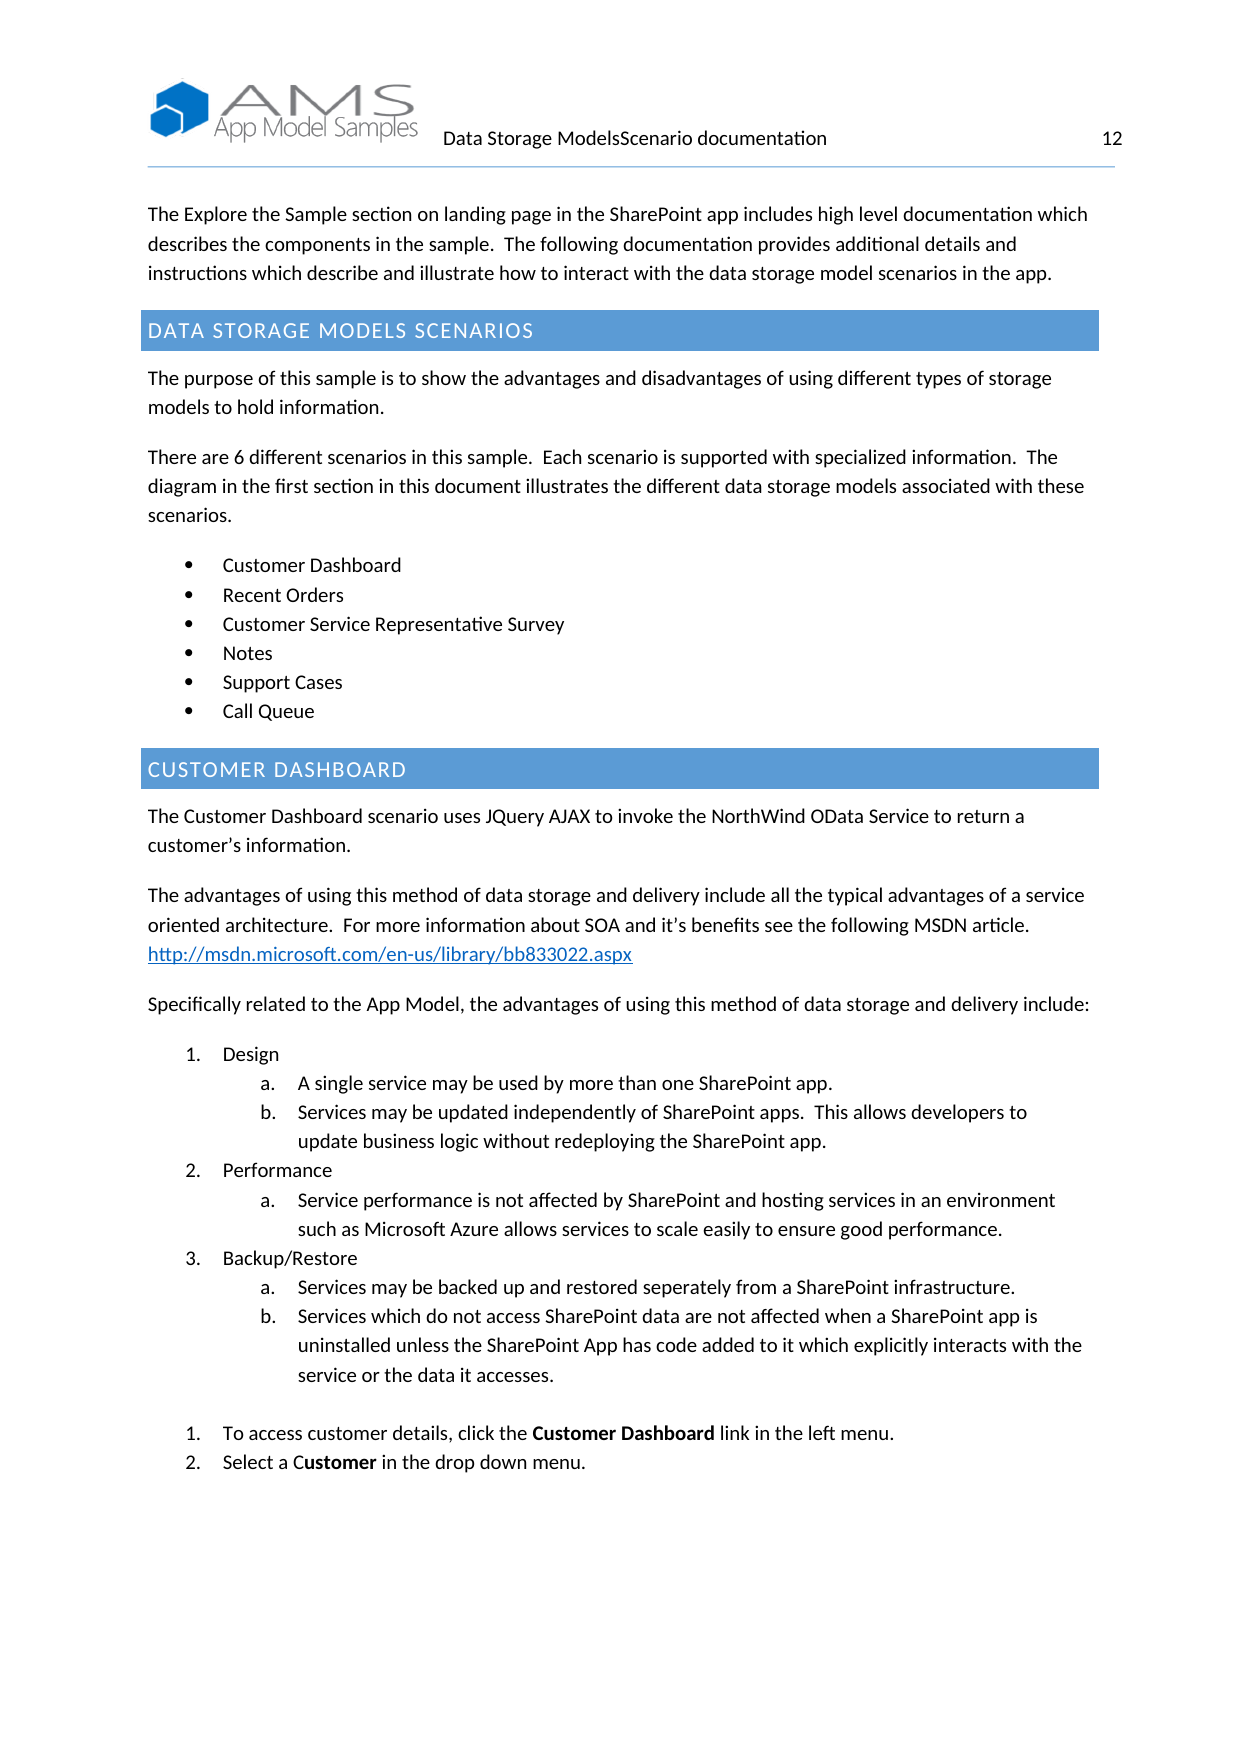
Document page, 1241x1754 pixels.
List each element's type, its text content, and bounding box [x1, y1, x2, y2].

list Customer Service Representative Survey [185, 611, 1093, 636]
list A single service may be used by more than one SharePoint app. [260, 1070, 1093, 1096]
list Design [185, 1041, 1093, 1066]
text Specifically related to the App Model, the advantages of using this method of data storage and delivery include: [148, 991, 1093, 1016]
list Performance [185, 1158, 1093, 1183]
picture [147, 73, 422, 146]
list Backup/Restore [185, 1245, 1093, 1271]
text The advantages of using this method of data storage and delivery include all the typical advantages of a service oriented architecture. For more information about SOA and it’s benefits see the following MSDN article. http://msdn.microsoft.com/en-us/library/bb833022.aspx [148, 883, 1093, 966]
text The purpose of this sample is to show the advantages and disadvantages of using different types of storage models to hold information. [148, 365, 1093, 420]
list Service performance is not affected by SharePoint and hosting services in an environment such as Microsoft Azure allows services to scale easily to ensure good performance. [260, 1187, 1093, 1241]
list Customer Dashboard [185, 553, 1093, 578]
list Services which do not access SharePoint data are not affected when a SharePoint app is uninstalled unless the SharePoint App has code added to it which explicitly interacts with the service or the data it accesses. [260, 1303, 1093, 1416]
list Select a Customer in the drop down menu. [185, 1449, 1093, 1475]
text The Customer Dashboard scenario uses JQuery AJAX to invoke the NorthWind OData Service to return a customer’s information. [148, 803, 1093, 858]
text The Explore the Sample section on landing page in the SharePoint app includes high level documentation which describes the components in the sample. The following documentation provides additional details and instructions which describe and illustrate how to interact with the data storage model scenarios in the app. [148, 202, 1093, 285]
list Services may be backed up and restored seperately from a SharePoint infrastructure. [260, 1274, 1093, 1300]
text There are 6 different scenarios in this sample. Each scenario is supported with specialized information. The diagram in the first section in this document illustrates the different data storage models associated with these scenarios. [148, 444, 1093, 528]
list Call Queue [185, 698, 1093, 724]
list Recent Orders [185, 582, 1093, 607]
subtitle Customer Dashboard [148, 755, 1093, 783]
list Support Cases [185, 669, 1093, 695]
list Notes [185, 640, 1093, 666]
subtitle Data Storage Models Scenarios [148, 316, 1093, 344]
list To access customer details, click the Customer Dashboard link in the left menu. [185, 1420, 1093, 1446]
list Services may be updated independently of SharePoint apps. This allows developers to update business logic without redeploying the SharePoint app. [260, 1099, 1093, 1154]
